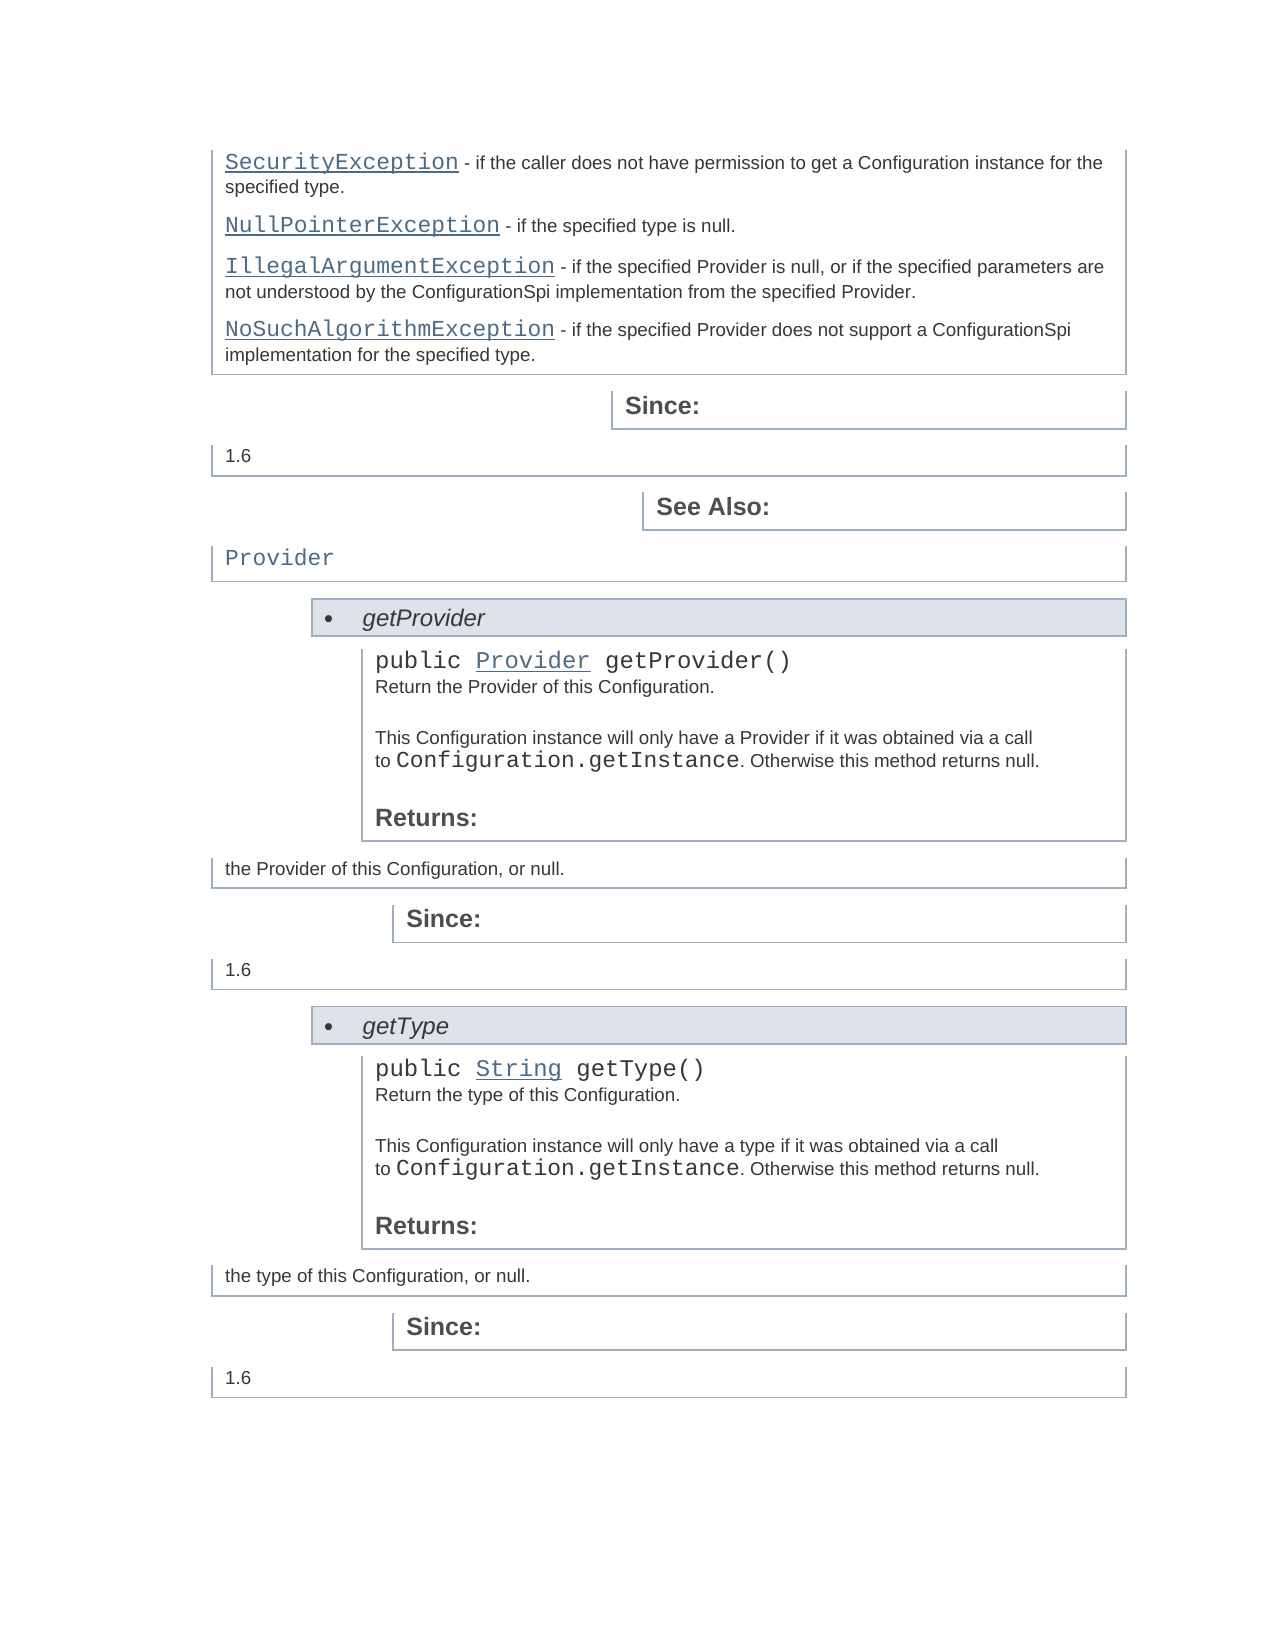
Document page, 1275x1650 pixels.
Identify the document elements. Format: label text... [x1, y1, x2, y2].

list Since: [392, 1312, 1126, 1349]
list the Provider of this Configuration, or null. [211, 857, 1126, 887]
list 1.6 [213, 445, 1125, 475]
list Returns: [363, 803, 1125, 840]
list Provider [213, 546, 1125, 581]
list the type of this Configuration, or null. [213, 1265, 1125, 1295]
text public String getType() [363, 1056, 1125, 1084]
list 1.6 [213, 1367, 1125, 1397]
list NoSuchAlgorithmException - if the specified Provider does not support a ConfigurationSpi implementation for the specified type. [213, 318, 1125, 374]
list IllegalArgumentException - if the specified Provider is null, or if the specified parameters are not understood by the ConfigurationSpi implementation from the specified Provider. [213, 255, 1125, 302]
list NullPointerException - if the specified type is null. [213, 213, 1125, 239]
subtitle getProvider [313, 600, 1125, 635]
text This Configuration instance will only have a type if it was obtained via a call to Configuration.getInstance. Otherwise this method returns null. [363, 1134, 1125, 1182]
text This Configuration instance will only have a Provider if it was obtained via a call to Configuration.getInstance. Otherwise this method returns null. [363, 726, 1125, 774]
list Return the type of this Configuration. [363, 1084, 1125, 1105]
list Return the Provider of this Configuration. [363, 676, 1125, 697]
list 1.6 [213, 959, 1125, 989]
text public Provider getProvider() [361, 648, 1126, 676]
list Since: [613, 391, 1125, 428]
list SecurityException - if the caller does not have permission to get a Configuration instance for the specified type. [213, 150, 1125, 197]
list Since: [392, 904, 1126, 942]
subtitle getType [313, 1007, 1125, 1043]
list See Also: [644, 492, 1125, 529]
list Returns: [363, 1211, 1125, 1248]
